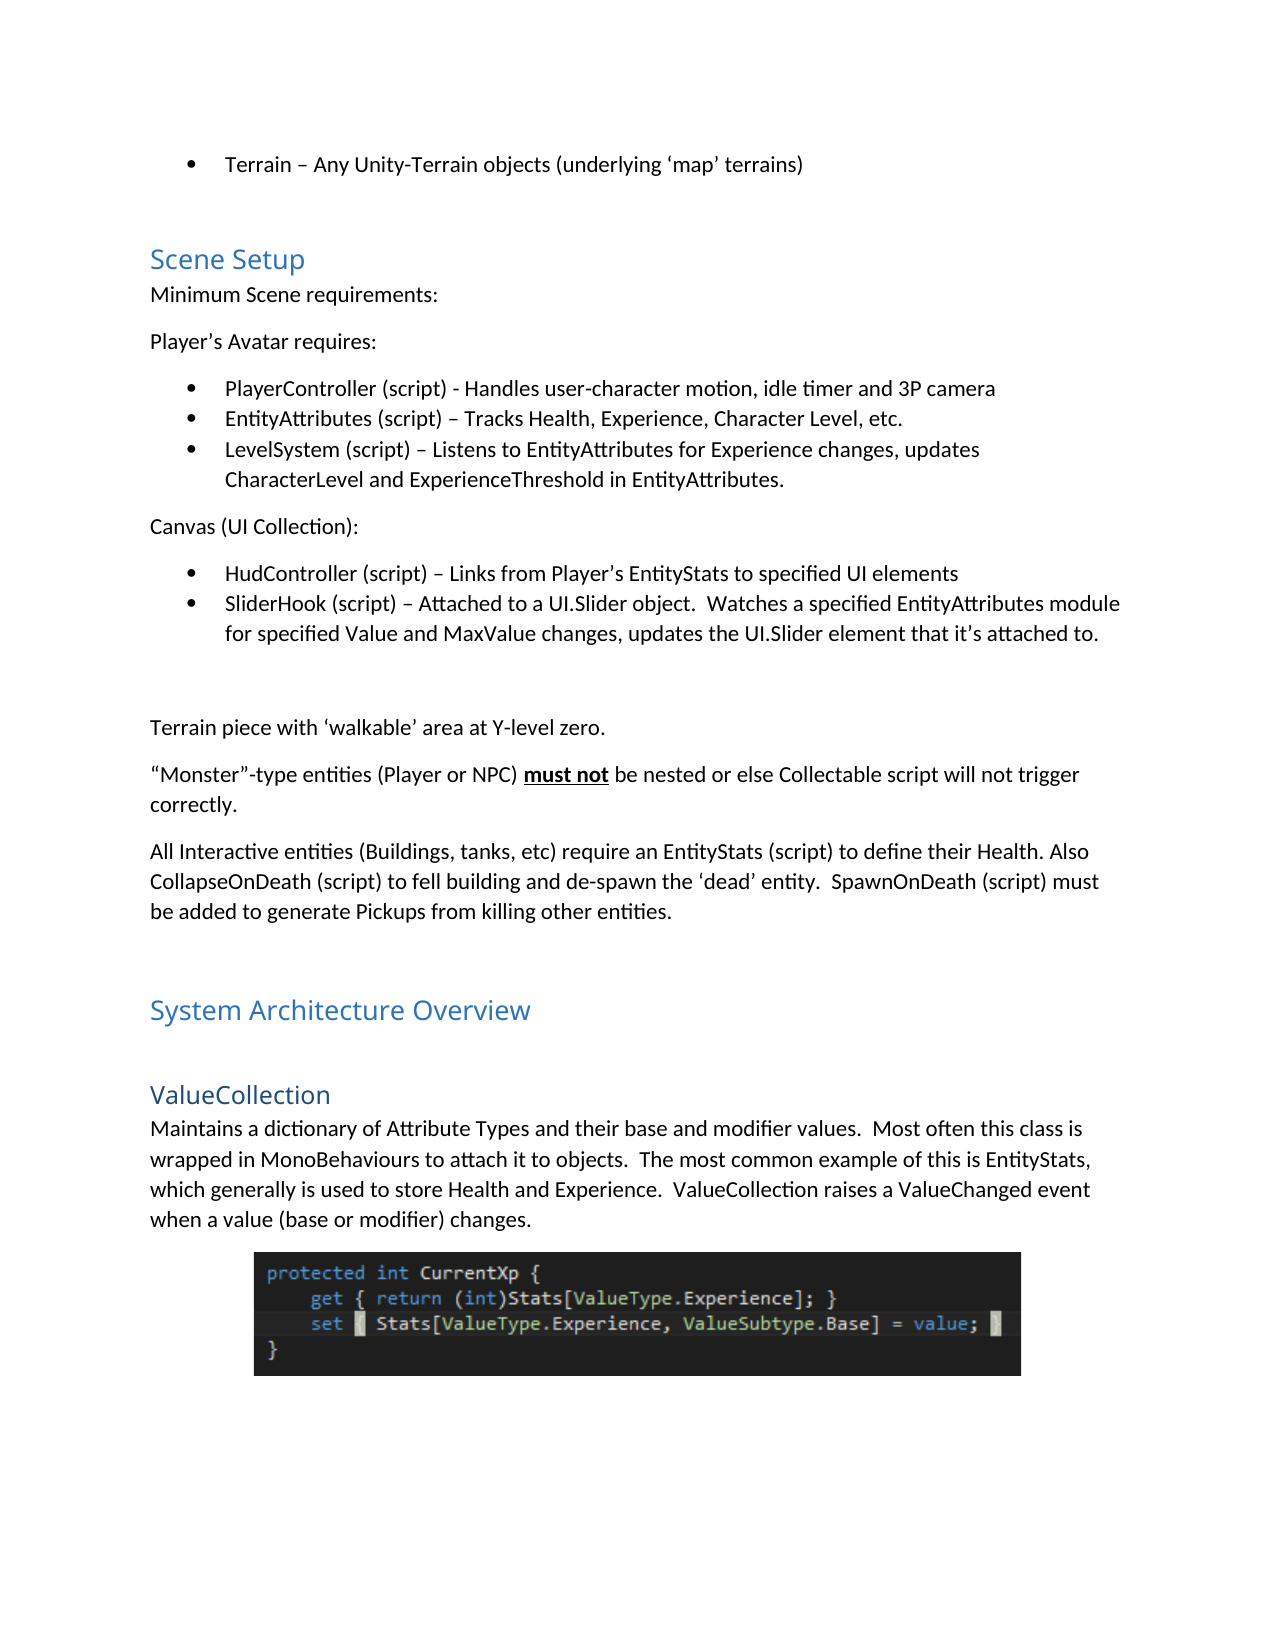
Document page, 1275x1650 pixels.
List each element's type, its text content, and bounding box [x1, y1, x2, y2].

text Minimum Scene requirements: [150, 281, 1125, 309]
subtitle ValueCollection [150, 1078, 1125, 1112]
list HudController (script) – Links from Player’s EntityStats to specified UI elements [187, 559, 1125, 587]
text Terrain piece with ‘walkable’ area at Y-level zero. [150, 713, 1125, 741]
list Terrain – Any Unity-Terrain objects (underlying ‘map’ terrains) [187, 150, 1125, 178]
text “Monster”-type entities (Player or NPC) must not be nested or else Collectable script will not trigger correctly. [150, 760, 1125, 818]
picture [253, 1252, 1022, 1376]
text Player’s Avatar requires: [150, 327, 1125, 356]
list PlayerController (script) - Handles user-character motion, idle timer and 3P camera [187, 374, 1125, 402]
text All Interactive entities (Buildings, tanks, etc) require an EntityStats (script) to define their Health. Also CollapseOnDeath (script) to fell building and de-spawn the ‘dead’ entity. SpawnOnDeath (script) must be added to generate Pickups from killing other entities. [150, 837, 1125, 925]
subtitle System Architecture Overview [150, 991, 1125, 1028]
list LevelSystem (script) – Listens to EntityAttributes for Experience changes, updates CharacterLevel and ExperienceThreshold in EntityAttributes. [187, 435, 1125, 493]
text Canvas (UI Collection): [150, 512, 1125, 540]
list EntityAttributes (script) – Tracks Health, Experience, Character Level, etc. [187, 404, 1125, 433]
subtitle Scene Setup [150, 241, 1125, 278]
list SliderHook (script) – Attached to a UI.Slider object. Watches a specified EntityAttributes module for specified Value and MaxValue changes, updates the UI.Slider element that it’s attached to. [187, 589, 1125, 647]
text Maintains a dictionary of Attribute Types and their base and modifier values. Most often this class is wrapped in MonoBehaviours to attach it to objects. The most common example of this is EntityStats, which generally is used to store Health and Experience. ValueCollection raises a ValueChanged event when a value (base or modifier) changes. [150, 1114, 1125, 1233]
